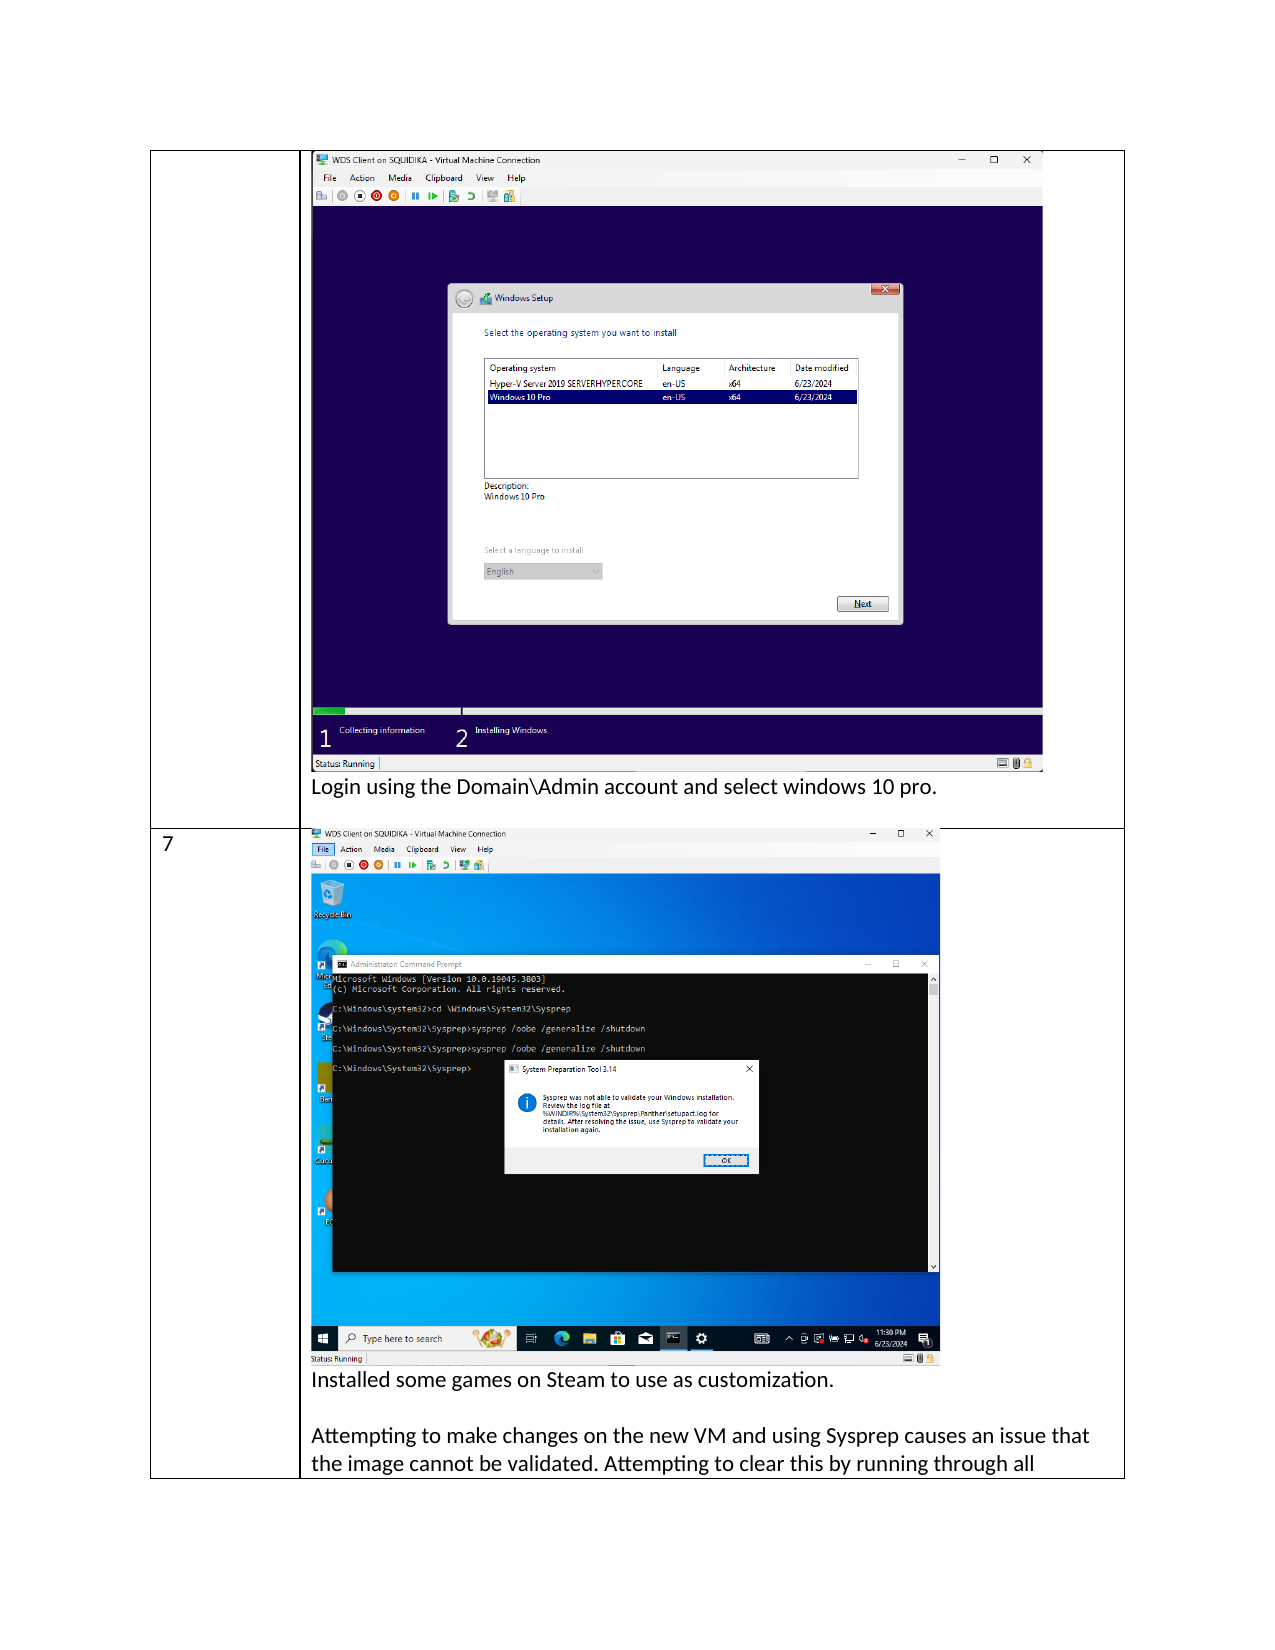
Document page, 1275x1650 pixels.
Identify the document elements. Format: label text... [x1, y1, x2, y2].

table_cell 6 [151, 151, 299, 828]
picture [318, 1208, 325, 1215]
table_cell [301, 829, 1124, 1477]
table_cell 7 [151, 829, 299, 1477]
picture [311, 911, 320, 916]
picture [311, 151, 1043, 772]
picture [311, 828, 941, 1366]
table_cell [301, 151, 1124, 828]
